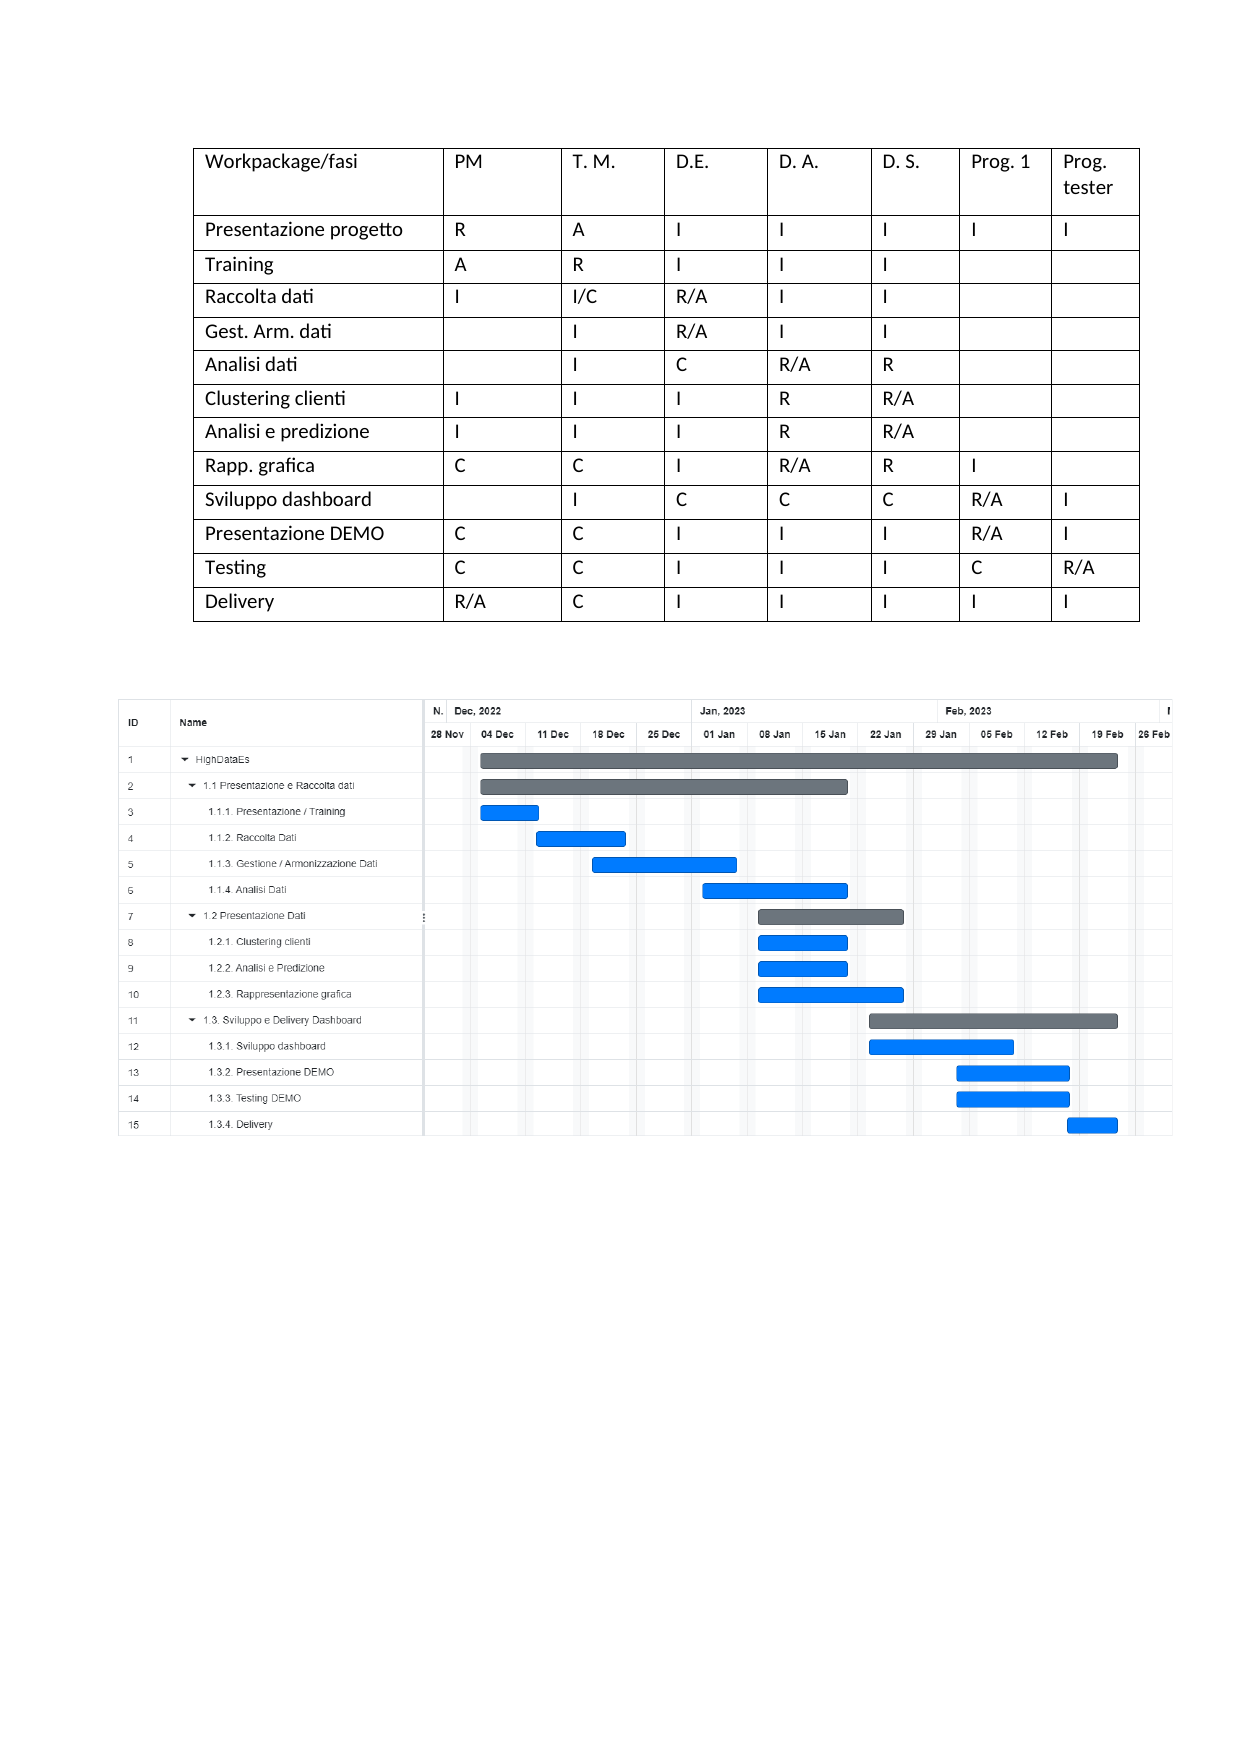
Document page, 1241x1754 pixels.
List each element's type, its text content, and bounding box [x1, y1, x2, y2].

table_cell C [665, 486, 767, 519]
table_cell R [872, 351, 959, 384]
table_cell I [768, 284, 871, 317]
table_cell Rapp. grafica [194, 452, 443, 485]
table_header D. S. [872, 149, 959, 215]
table_cell [1052, 351, 1139, 384]
table_cell Raccolta dati [194, 284, 443, 317]
table_cell C [444, 520, 561, 553]
table_cell R/A [1052, 554, 1139, 587]
table_cell R [444, 216, 561, 250]
table_cell I [872, 284, 959, 317]
table_cell I [960, 452, 1051, 485]
table_cell R [768, 385, 871, 417]
table_cell Analisi dati [194, 351, 443, 384]
table_cell C [562, 520, 664, 553]
table_cell C [562, 588, 664, 621]
table_cell [960, 385, 1051, 417]
table_cell Sviluppo dashboard [194, 486, 443, 519]
table_cell C [562, 554, 664, 587]
table_cell R/A [444, 588, 561, 621]
table_cell I [444, 385, 561, 417]
table_cell I [665, 385, 767, 417]
table_header T. M. [562, 149, 664, 215]
table_cell Delivery [194, 588, 443, 621]
table_cell Clustering clienti [194, 385, 443, 417]
table_cell I [872, 554, 959, 587]
table_cell I [665, 418, 767, 451]
table_cell [1052, 318, 1139, 350]
table_cell Testing [194, 554, 443, 587]
table_cell I [872, 251, 959, 283]
table_cell I [768, 251, 871, 283]
table_cell I [665, 251, 767, 283]
table_cell R/A [872, 385, 959, 417]
table_cell I [665, 520, 767, 553]
table_cell R/A [960, 486, 1051, 519]
table_cell I [665, 452, 767, 485]
table_cell R/A [665, 284, 767, 317]
table_cell R [562, 251, 664, 283]
table_cell R [872, 452, 959, 485]
table_cell R/A [665, 318, 767, 350]
table_cell C [444, 554, 561, 587]
table_cell C [768, 486, 871, 519]
table_cell C [960, 554, 1051, 587]
table_cell I [768, 588, 871, 621]
table_cell Presentazione progetto [194, 216, 443, 250]
table_cell I [960, 216, 1051, 250]
table_cell I [562, 486, 664, 519]
table_cell R/A [768, 351, 871, 384]
table_cell I [872, 588, 959, 621]
table_cell I [562, 418, 664, 451]
table_header D.E. [665, 149, 767, 215]
table_cell C [872, 486, 959, 519]
table_cell A [444, 251, 561, 283]
table_cell [960, 351, 1051, 384]
table_cell I [562, 385, 664, 417]
table_cell Training [194, 251, 443, 283]
table_cell I [665, 588, 767, 621]
table_header PM [444, 149, 561, 215]
table_cell I [665, 216, 767, 250]
table_cell [960, 418, 1051, 451]
table_cell [1052, 284, 1139, 317]
table_cell I [872, 520, 959, 553]
table_cell I [444, 284, 561, 317]
picture [118, 699, 1173, 1136]
table_cell [444, 486, 561, 519]
table_cell [1052, 452, 1139, 485]
table_cell [1052, 385, 1139, 417]
table_cell I [665, 554, 767, 587]
table_cell [444, 351, 561, 384]
table_cell I [1052, 520, 1139, 553]
table_cell [1052, 418, 1139, 451]
table_cell R/A [872, 418, 959, 451]
table_cell Gest. Arm. dati [194, 318, 443, 350]
table_cell I/C [562, 284, 664, 317]
table_cell I [562, 351, 664, 384]
table_cell I [1052, 216, 1139, 250]
table_cell R/A [768, 452, 871, 485]
table_cell A [562, 216, 664, 250]
table_cell I [960, 588, 1051, 621]
table_cell Presentazione DEMO [194, 520, 443, 553]
table_cell I [768, 520, 871, 553]
table_header D. A. [768, 149, 871, 215]
table_header Prog. 1 [960, 149, 1051, 215]
table_cell I [872, 216, 959, 250]
table_cell I [1052, 486, 1139, 519]
table_cell I [768, 318, 871, 350]
table_cell I [768, 554, 871, 587]
table_cell R/A [960, 520, 1051, 553]
table_cell I [768, 216, 871, 250]
table_cell [1052, 251, 1139, 283]
table_cell [960, 284, 1051, 317]
table_cell I [562, 318, 664, 350]
table_header Prog. tester [1052, 149, 1139, 215]
table_header Workpackage/fasi [194, 149, 443, 215]
table_cell Analisi e predizione [194, 418, 443, 451]
table_cell I [1052, 588, 1139, 621]
table_cell [444, 318, 561, 350]
table_cell [960, 251, 1051, 283]
table_cell [960, 318, 1051, 350]
table_cell I [872, 318, 959, 350]
table_cell R [768, 418, 871, 451]
table_cell C [444, 452, 561, 485]
table_cell C [562, 452, 664, 485]
table_cell C [665, 351, 767, 384]
table_cell I [444, 418, 561, 451]
